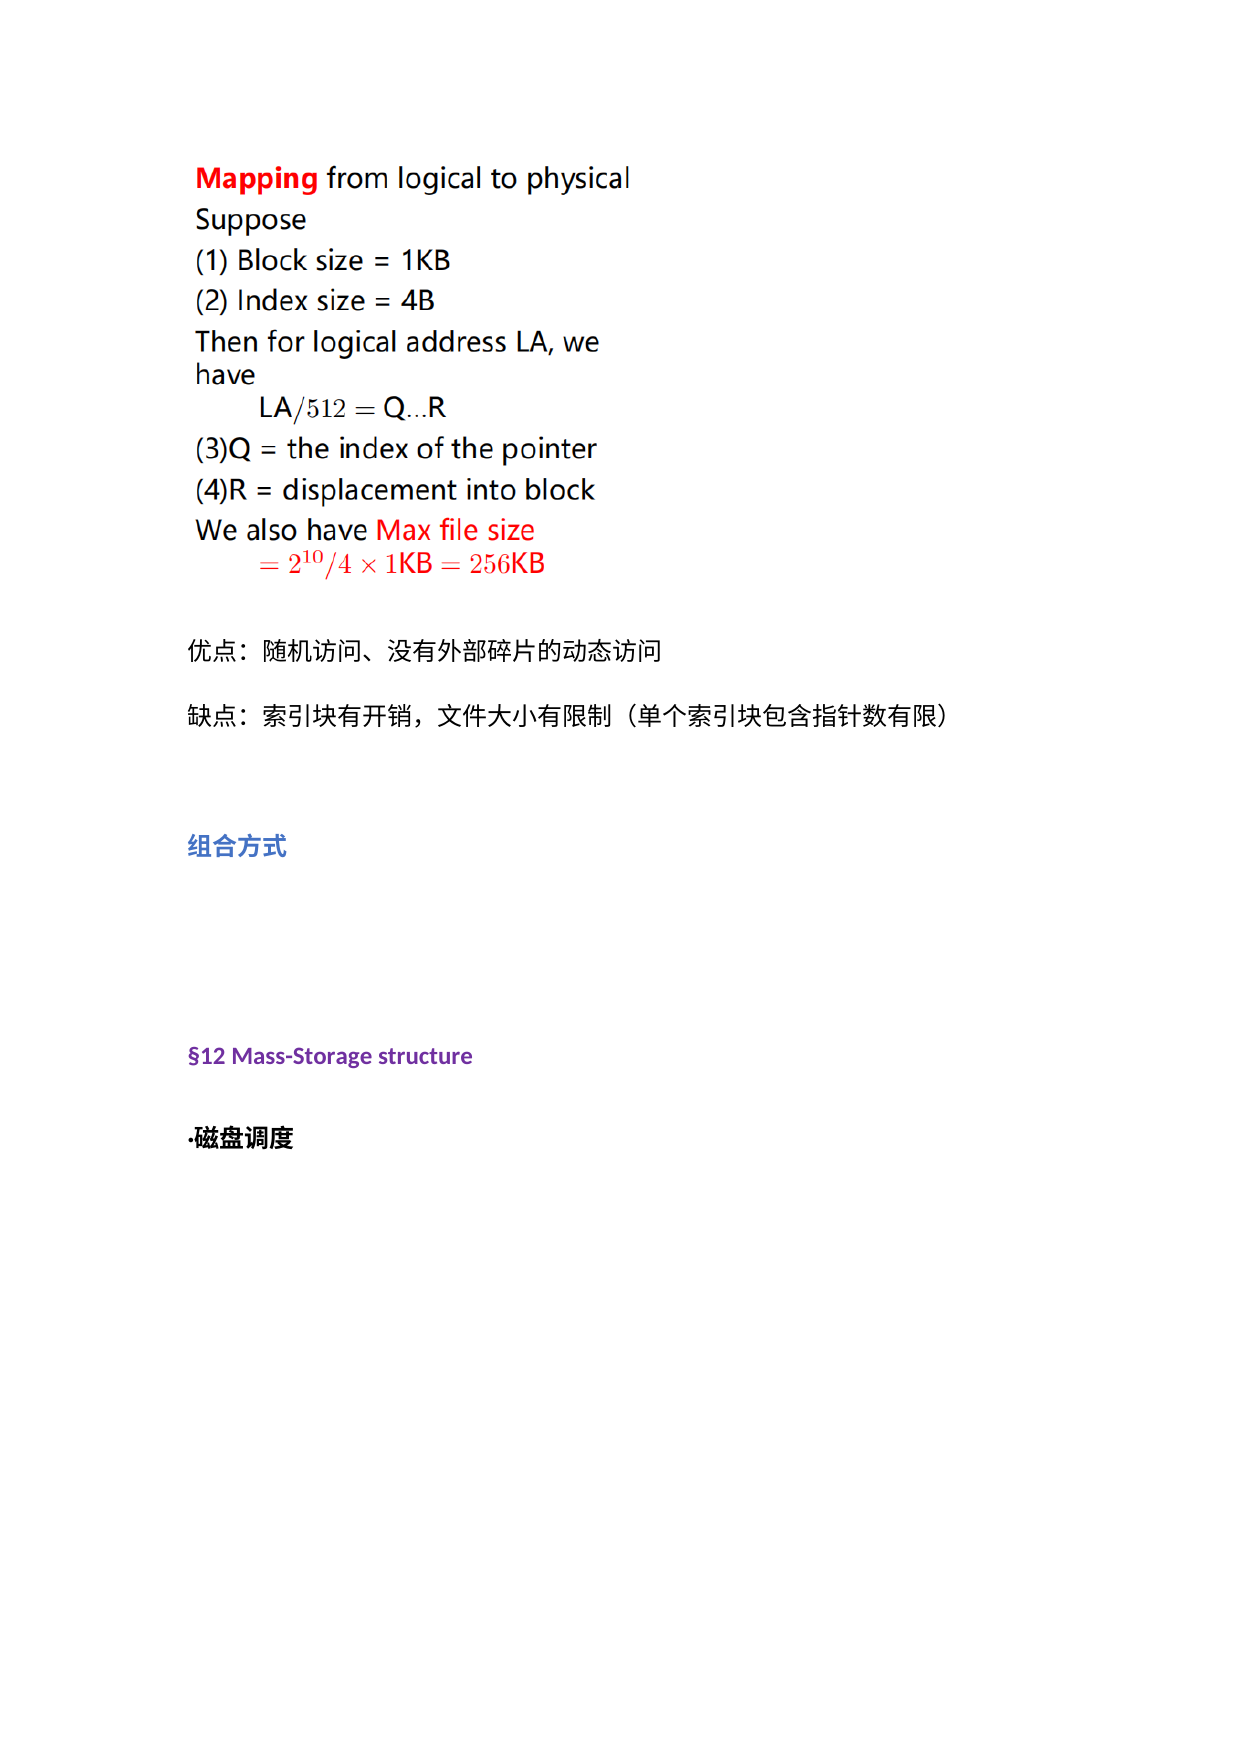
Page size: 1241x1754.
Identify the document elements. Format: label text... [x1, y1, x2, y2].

text §12 Mass-Storage structure [187, 1039, 1053, 1072]
list 组合方式 [187, 812, 1053, 877]
text 缺点：索引块有开销，文件大小有限制（单个索引块包含指针数有限） [187, 682, 1053, 747]
list ·磁盘调度 [187, 1104, 1053, 1169]
picture [187, 162, 638, 584]
text 优点：随机访问、没有外部碎片的动态访问 [187, 617, 1053, 682]
